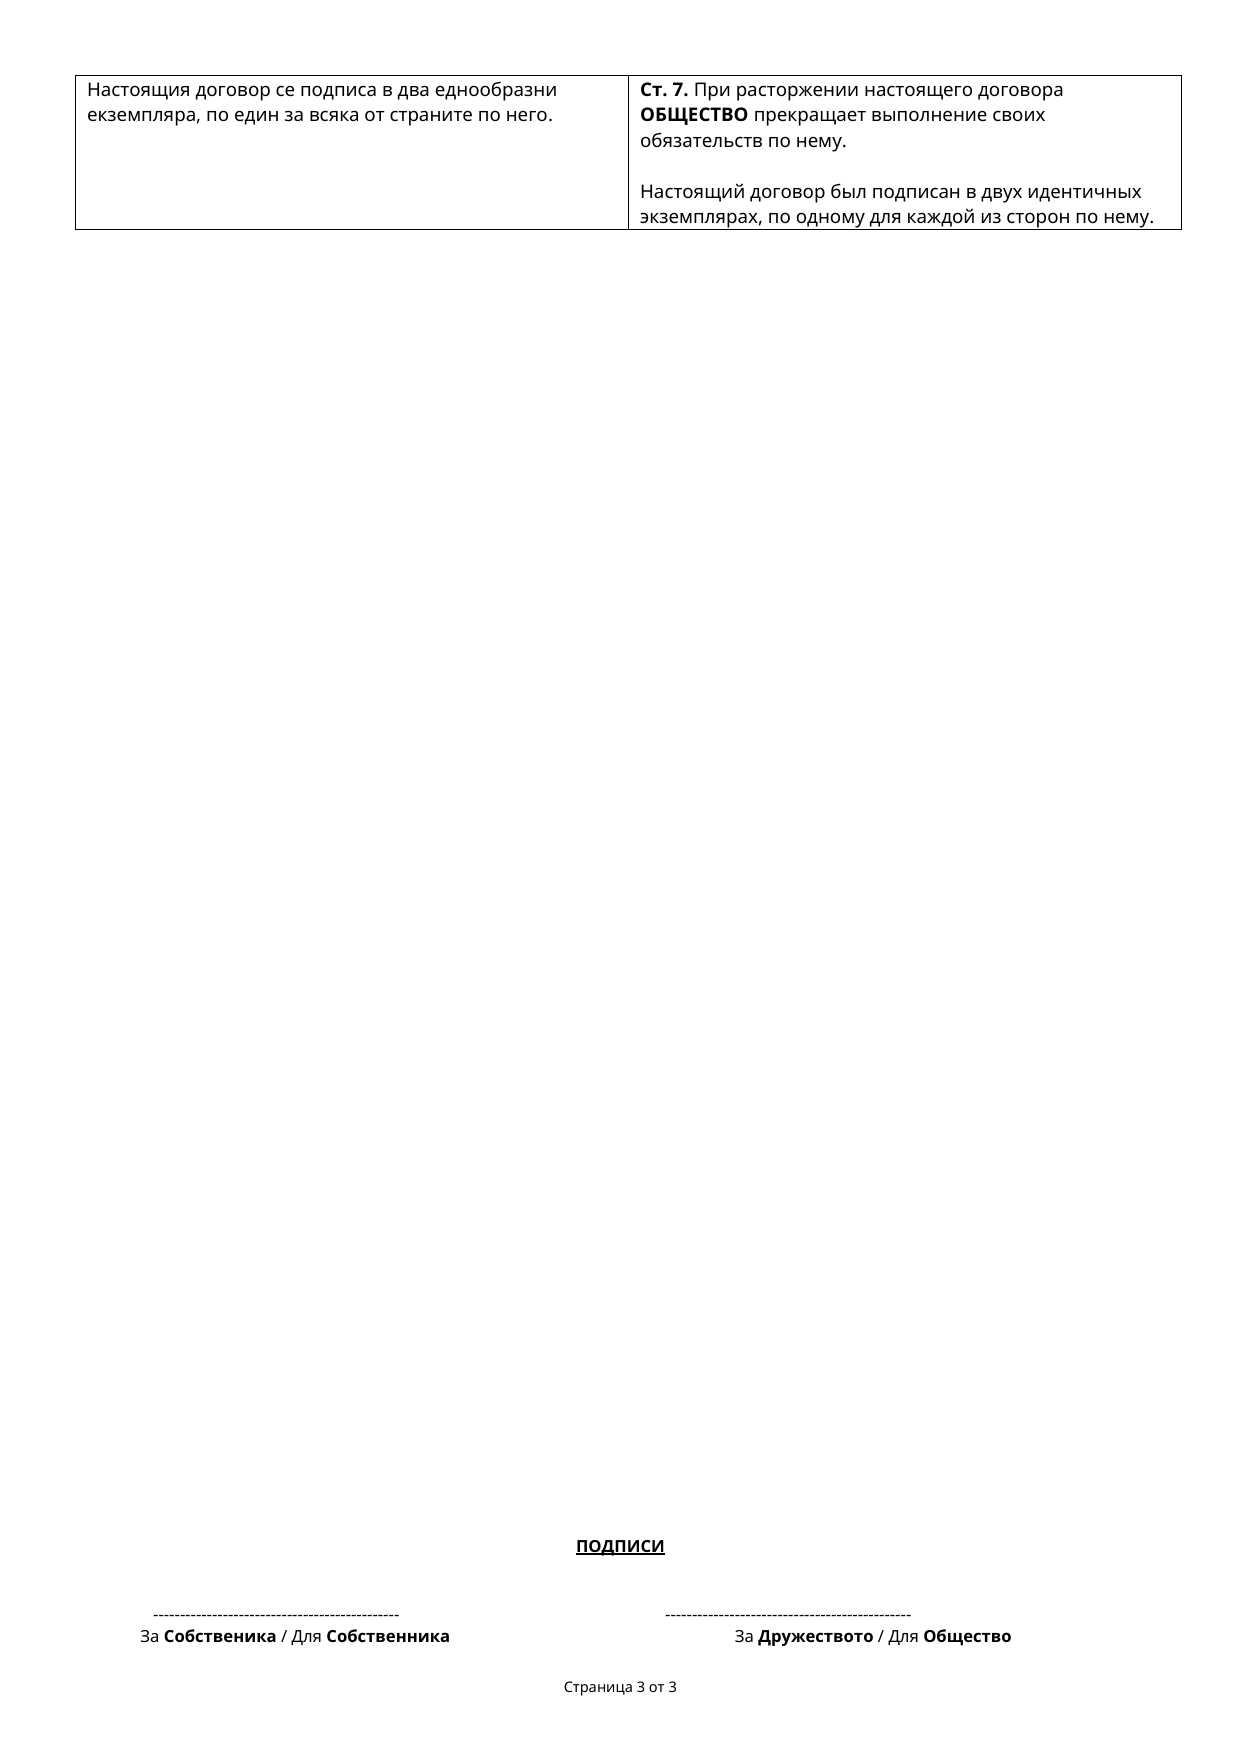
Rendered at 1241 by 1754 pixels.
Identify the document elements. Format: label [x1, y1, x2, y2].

table_header [76, 76, 628, 229]
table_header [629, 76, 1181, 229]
